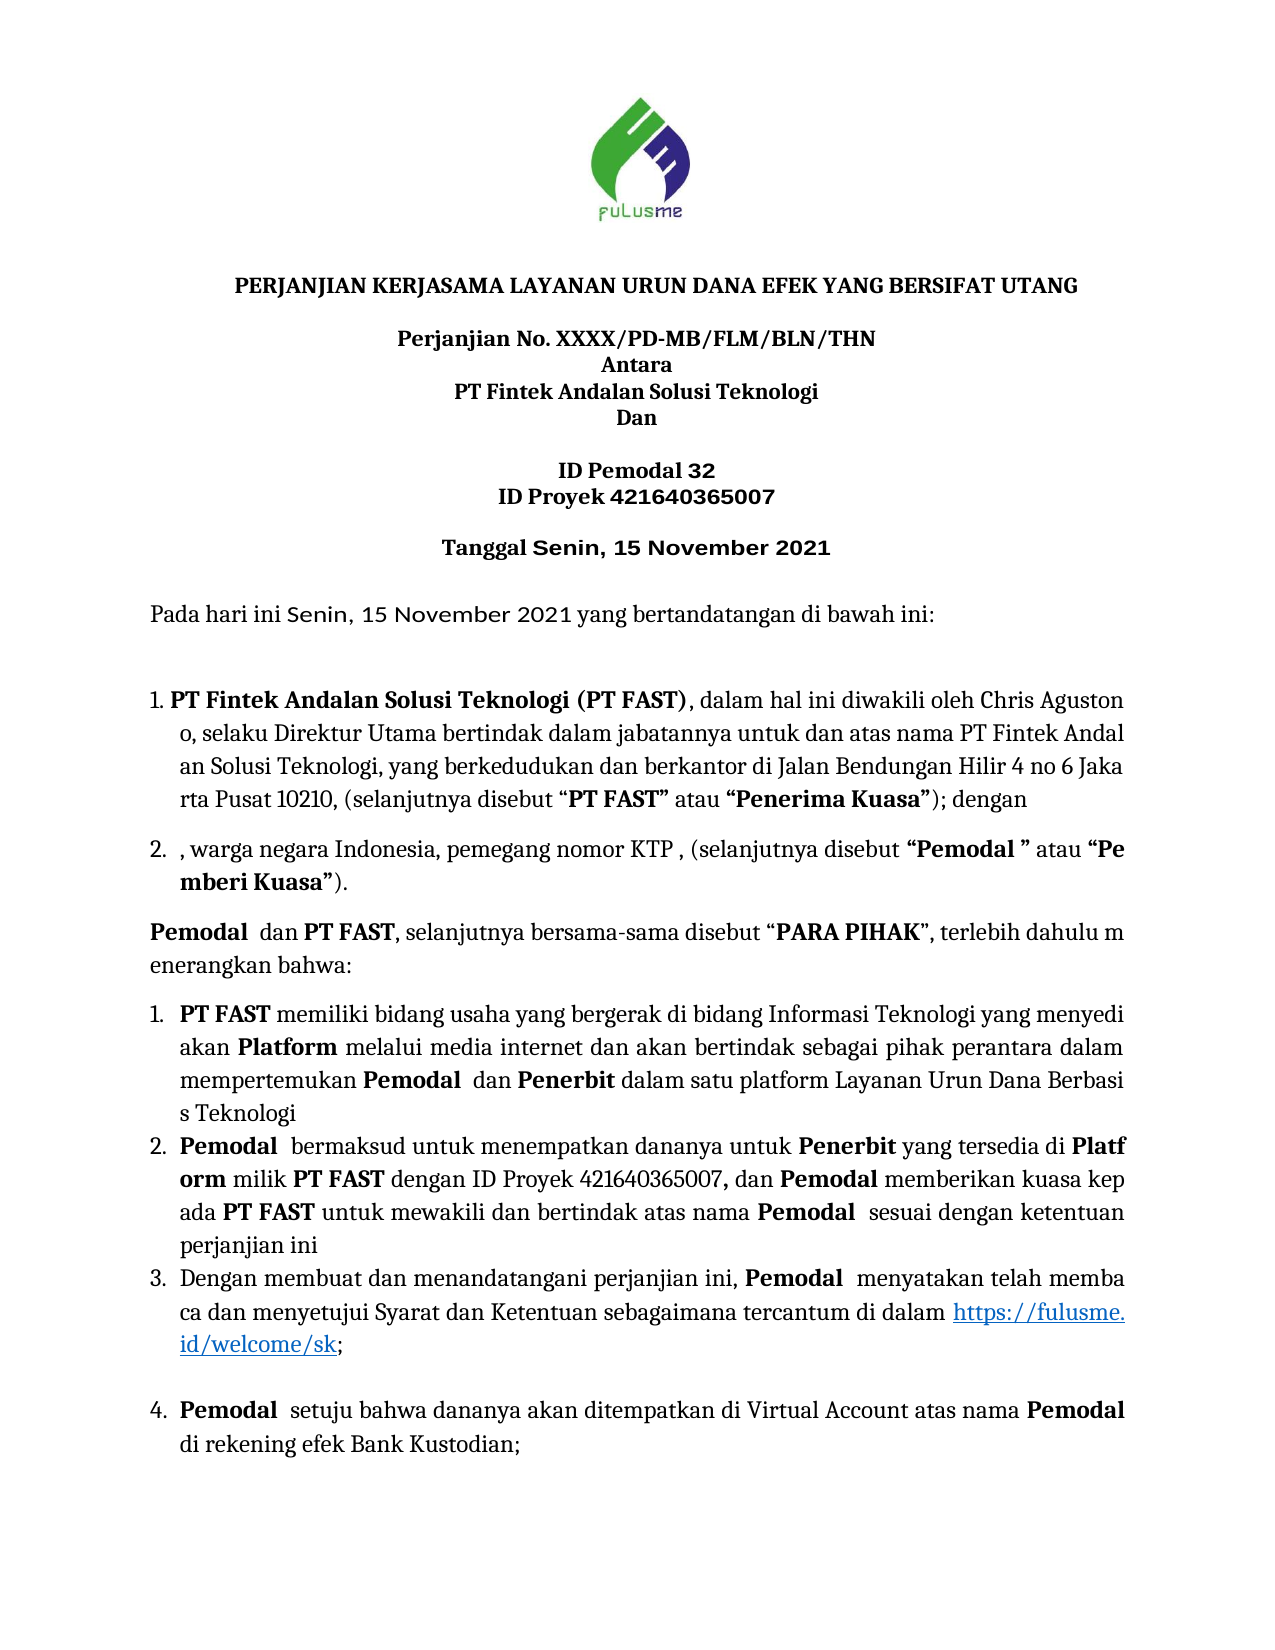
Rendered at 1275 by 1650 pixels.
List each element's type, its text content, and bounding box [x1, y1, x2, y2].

subtitle ID Proyek 421640365007 [361, 484, 912, 510]
list Dengan membuat dan menandatangani perjanjian ini, Pemodal menyatakan telah membaca dan menyetujui Syarat dan Ketentuan sebagaimana tercantum di dalam https://fulusme.id/welcome/sk; [150, 1264, 1125, 1359]
list Pemodal bermaksud untuk menempatkan dananya untuk Penerbit yang tersedia di Platform milik PT FAST dengan ID Proyek 421640365007, dan Pemodal memberikan kuasa kepada PT FAST untuk mewakili dan bertindak atas nama Pemodal sesuai dengan ketentuan perjanjian ini [150, 1132, 1125, 1260]
text Pemodal dan PT FAST, selanjutnya bersama-sama disebut “PARA PIHAK”, terlebih dahulu menerangkan bahwa: [150, 917, 1125, 979]
subtitle Antara [361, 352, 912, 378]
text Pada hari ini Senin, 15 November 2021 yang bertandatangan di bawah ini: [150, 600, 1125, 628]
subtitle PERJANJIAN KERJASAMA LAYANAN URUN DANA EFEK YANG BERSIFAT UTANG [179, 273, 1133, 299]
text 1. PT Fintek Andalan Solusi Teknologi (PT FAST), dalam hal ini diwakili oleh Chris Agustono, selaku Direktur Utama bertindak dalam jabatannya untuk dan atas nama PT Fintek Andalan Solusi Teknologi, yang berkedudukan dan berkantor di Jalan Bendungan Hilir 4 no 6 Jakarta Pusat 10210, (selanjutnya disebut “PT FAST” atau “Penerima Kuasa”); dengan [150, 686, 1125, 814]
subtitle ID Pemodal 32 [361, 458, 912, 484]
subtitle Dan [361, 405, 912, 431]
list PT FAST memiliki bidang usaha yang bergerak di bidang Informasi Teknologi yang menyediakan Platform melalui media internet dan akan bertindak sebagai pihak perantara dalam mempertemukan Pemodal dan Penerbit dalam satu platform Layanan Urun Dana Berbasis Teknologi [150, 1000, 1125, 1128]
subtitle Perjanjian No. XXXX/PD-MB/FLM/BLN/THN [361, 326, 912, 352]
subtitle PT Fintek Andalan Solusi Teknologi [361, 378, 912, 405]
text 2. , warga negara Indonesia, pemegang nomor KTP , (selanjutnya disebut “Pemodal ” atau “Pemberi Kuasa”). [150, 835, 1125, 897]
picture [588, 93, 691, 223]
subtitle Tanggal Senin, 15 November 2021 [361, 537, 912, 560]
list Pemodal setuju bahwa dananya akan ditempatkan di Virtual Account atas nama Pemodal di rekening efek Bank Kustodian; [150, 1396, 1125, 1458]
